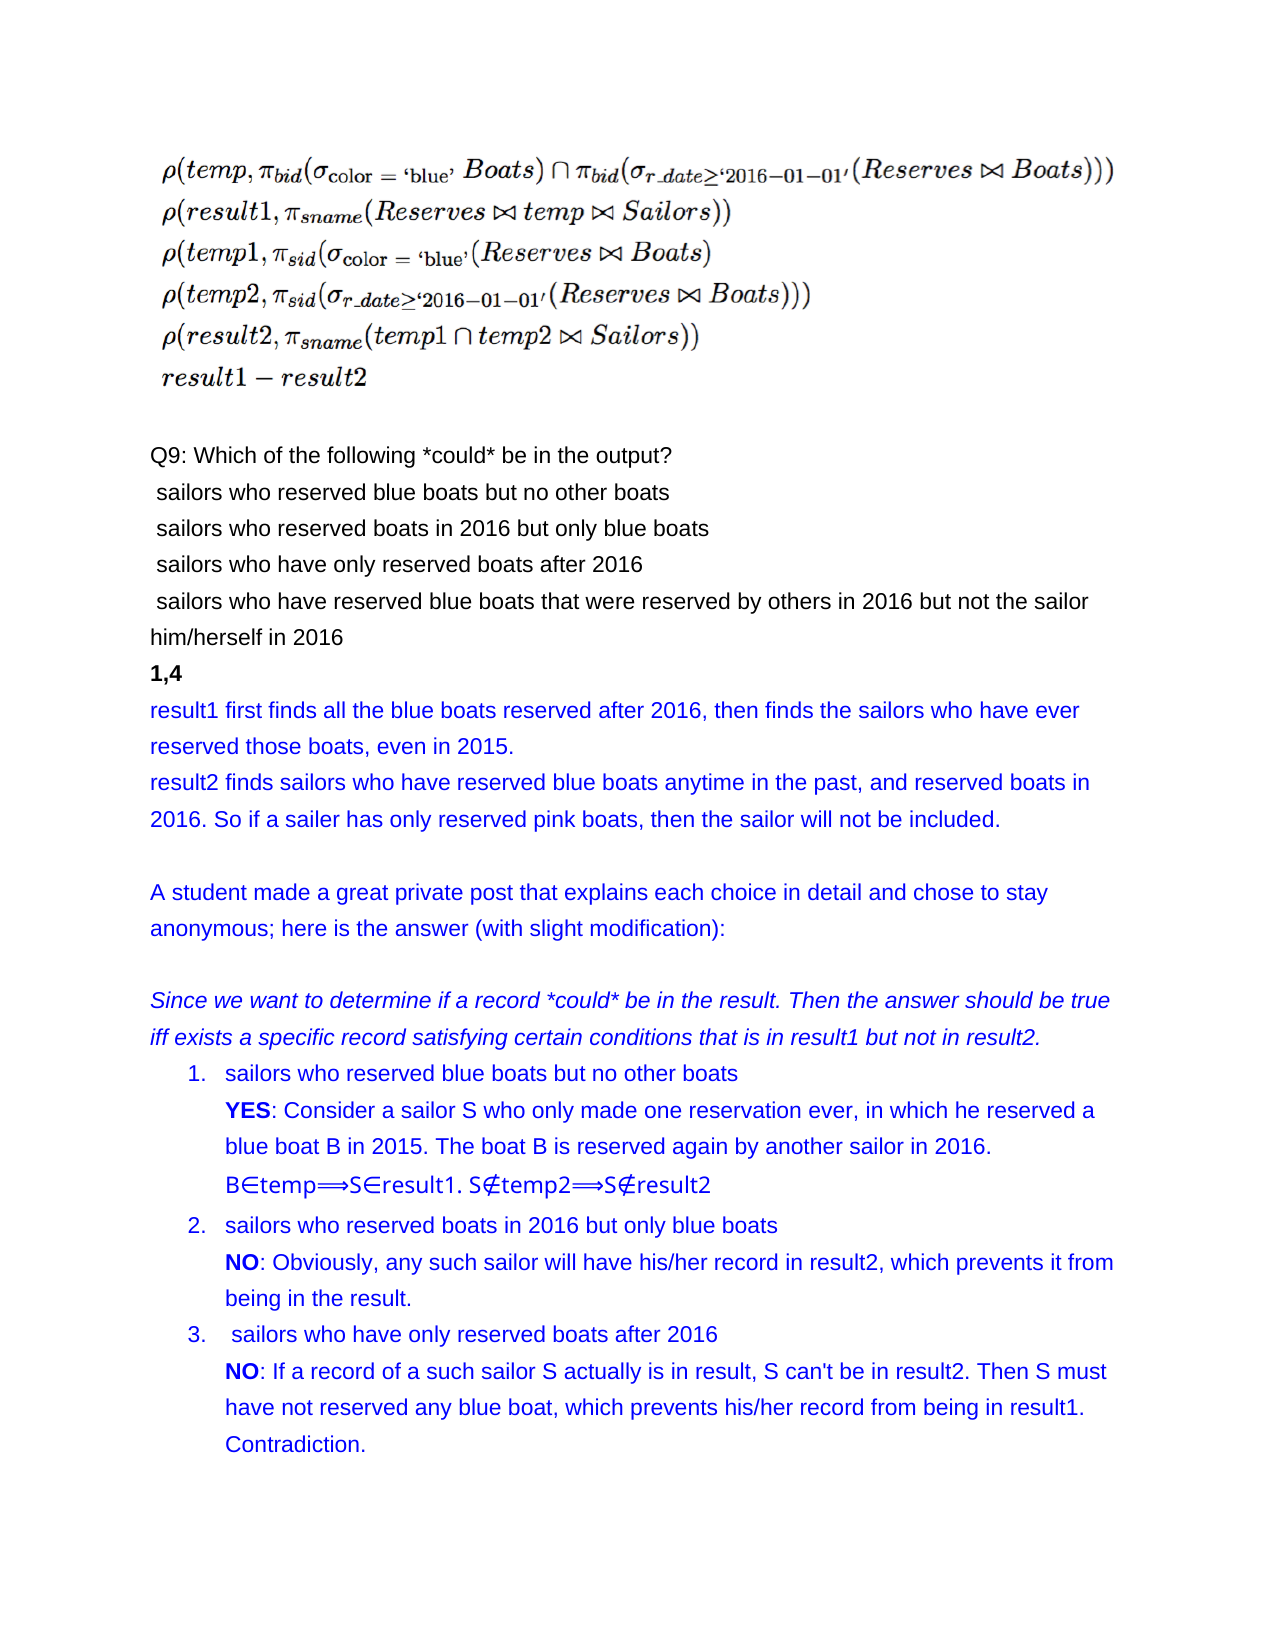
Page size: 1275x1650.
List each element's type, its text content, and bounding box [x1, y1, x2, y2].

text result1 first finds all the blue boats reserved after 2016, then finds the sailors who have ever reserved those boats, even in 2015. [150, 697, 1125, 759]
text sailors who have only reserved boats after 2016 [150, 551, 1125, 578]
text Since we want to determine if a record *could* be in the result. Then the answer should be true iff exists a specific record satisfying certain conditions that is in result1 but not in result2. [150, 987, 1125, 1050]
text YES: Consider a sailor S who only made one reservation ever, in which he reserved a blue boat B in 2015. The boat B is reserved again by another sailor in 2016. [225, 1097, 1125, 1159]
text A student made a great private post that explains each choice in detail and chose to stay anonymous; here is the answer (with slight modification): [150, 878, 1125, 941]
list sailors who have only reserved boats after 2016 [187, 1321, 1125, 1348]
text NO: Obviously, any such sailor will have his/her record in result2, which prevents it from being in the result. [225, 1249, 1125, 1311]
text sailors who have reserved blue boats that were reserved by others in 2016 but not the sailor him/herself in 2016 [150, 588, 1125, 650]
text sailors who reserved blue boats but no other boats [150, 478, 1125, 505]
text B∈temp⟹S∈result1. S∉temp2⟹S∉result2 [225, 1169, 1125, 1201]
text sailors who reserved boats in 2016 but only blue boats [150, 515, 1125, 541]
picture [150, 150, 1125, 396]
text NO: If a record of a such sailor S actually is in result, S can't be in result2. Then S must have not reserved any blue boat, which prevents his/her record from being in result1. Contradiction. [225, 1358, 1125, 1457]
text Q9: Which of the following *could* be in the output? [150, 442, 1125, 468]
text 1,4 [150, 660, 1125, 687]
list sailors who reserved blue boats but no other boats [187, 1060, 1125, 1087]
list sailors who reserved boats in 2016 but only blue boats [187, 1212, 1125, 1239]
text result2 finds sailors who have reserved blue boats anytime in the past, and reserved boats in 2016. So if a sailer has only reserved pink boats, then the sailor will not be included. [150, 769, 1125, 832]
